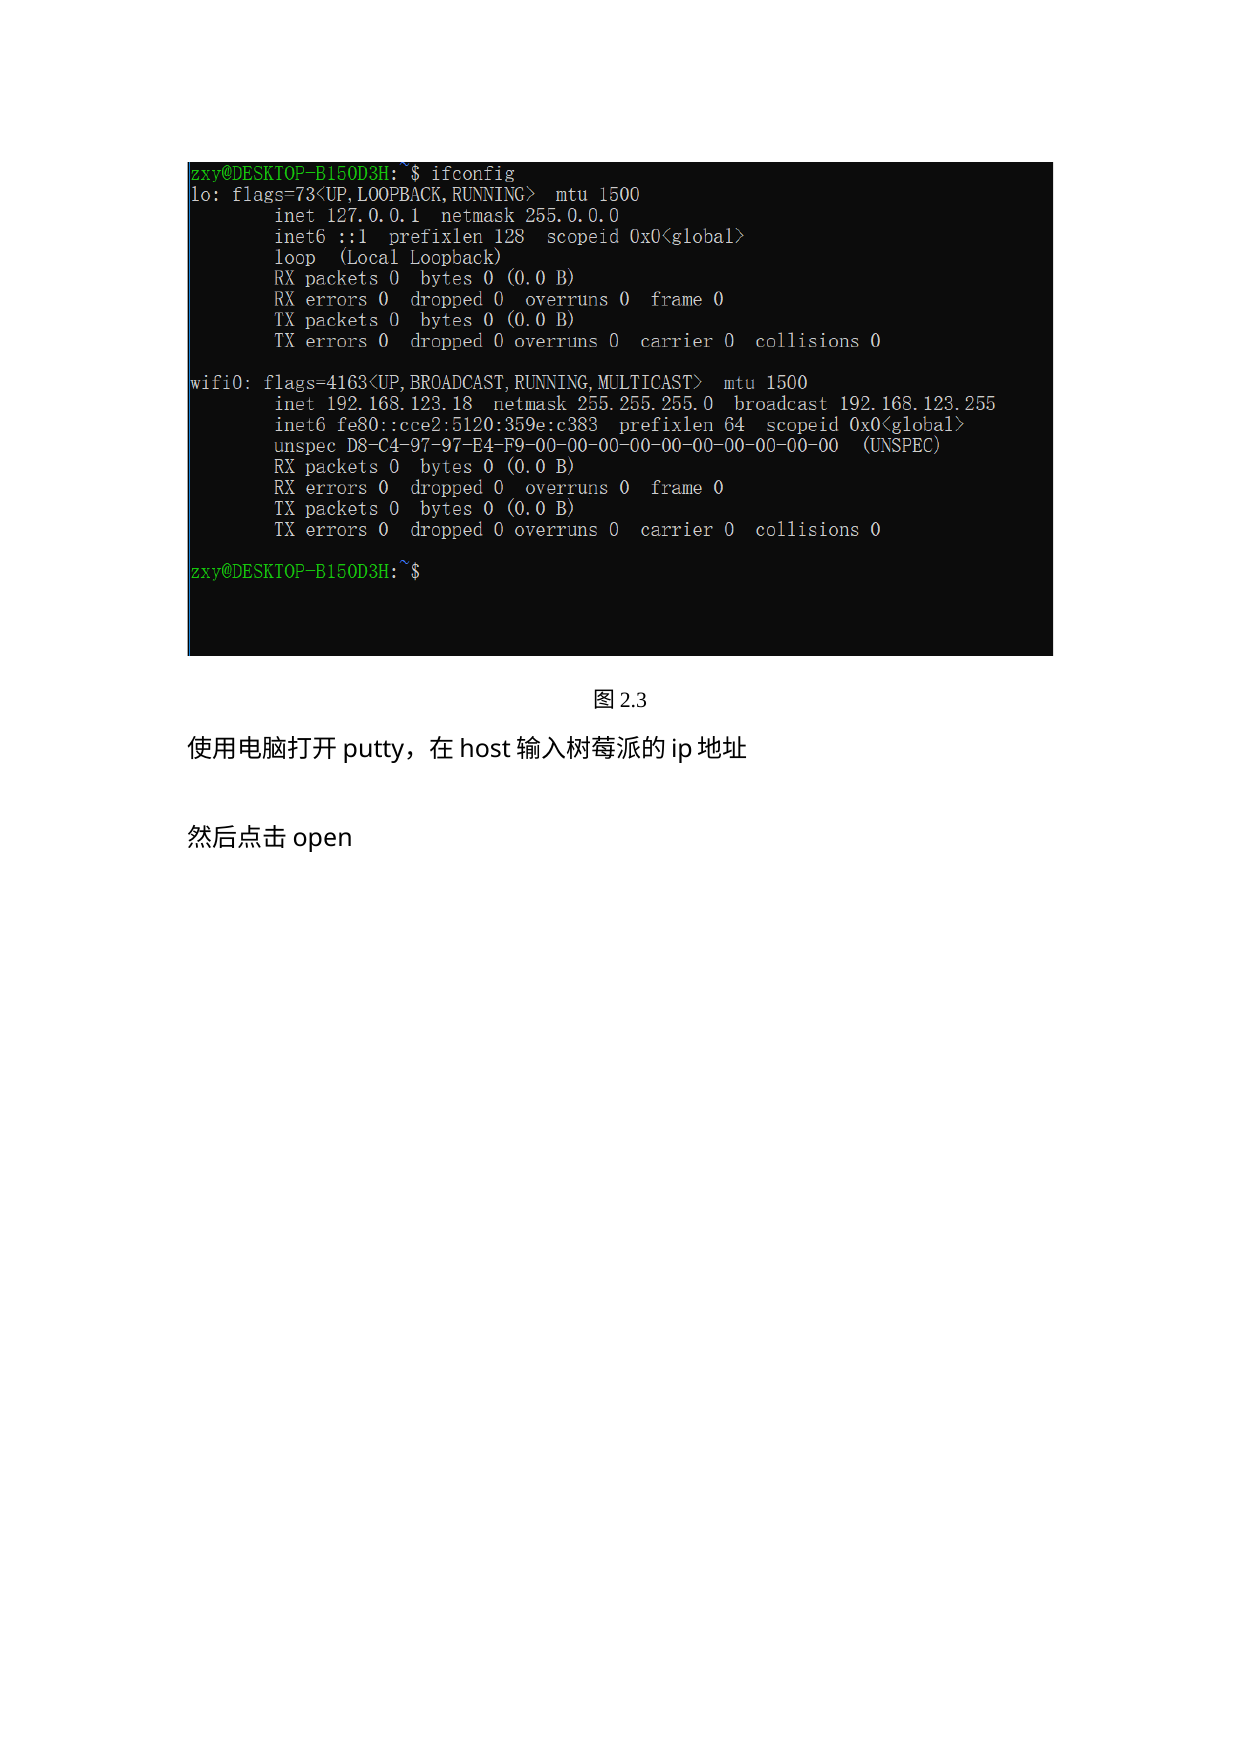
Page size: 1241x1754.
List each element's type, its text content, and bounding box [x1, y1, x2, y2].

text 图2.3 [187, 682, 1053, 714]
picture [187, 162, 1054, 656]
text 然后点击open [187, 803, 1053, 868]
text 使用电脑打开putty，在host输入树莓派的ip地址 [187, 714, 1053, 779]
